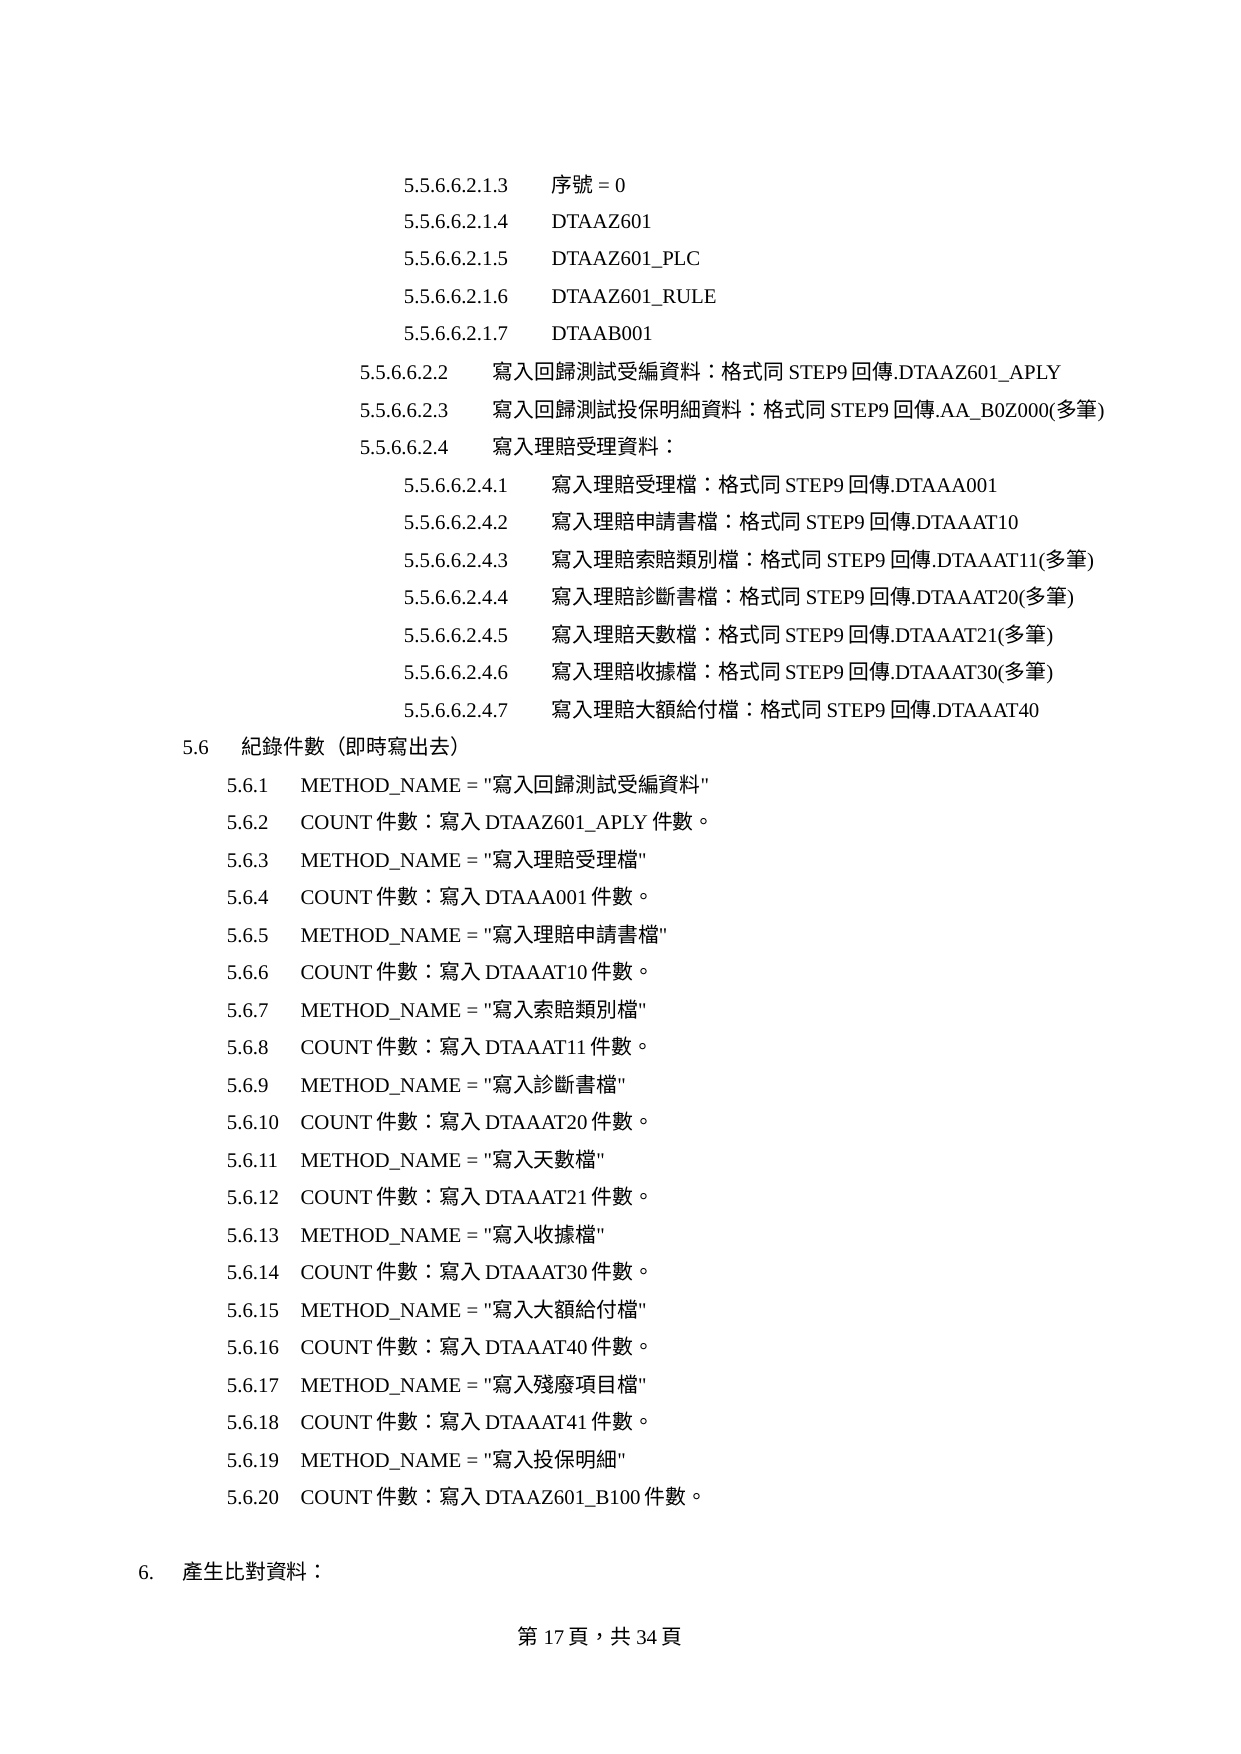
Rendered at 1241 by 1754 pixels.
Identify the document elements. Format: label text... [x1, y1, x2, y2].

list COUNT件數：寫入DTAAAT11件數。 [227, 1027, 1144, 1064]
list 寫入理賠索賠類別檔：格式同STEP9回傳.DTAAAT11(多筆) [404, 539, 1144, 577]
list METHOD_NAME = "寫入大額給付檔" [227, 1289, 1144, 1327]
list DTAAZ601_RULE [404, 277, 1144, 314]
list METHOD_NAME = "寫入理賠受理檔" [227, 839, 1144, 877]
list METHOD_NAME = "寫入索賠類別檔" [227, 989, 1144, 1027]
list COUNT件數：寫入DTAAAT40件數。 [227, 1327, 1144, 1364]
list 寫入理賠收據檔：格式同STEP9回傳.DTAAAT30(多筆) [404, 652, 1144, 689]
list 寫入理賠申請書檔：格式同STEP9回傳.DTAAAT10 [404, 502, 1144, 539]
list COUNT件數：寫入DTAAAT21件數。 [227, 1177, 1144, 1214]
list METHOD_NAME = "寫入診斷書檔" [227, 1064, 1144, 1102]
list 紀錄件數（即時寫出去） [182, 727, 1144, 764]
list 寫入回歸測試受編資料：格式同STEP9回傳.DTAAZ601_APLY [359, 352, 1144, 389]
list 寫入回歸測試投保明細資料：格式同STEP9回傳.AA_B0Z000(多筆) [359, 389, 1144, 427]
list 寫入理賠受理檔：格式同STEP9回傳.DTAAA001 [404, 464, 1144, 502]
list 寫入理賠大額給付檔：格式同STEP9回傳.DTAAAT40 [404, 689, 1144, 727]
list 產生比對資料： [138, 1552, 1144, 1589]
list COUNT件數：寫入DTAAAT10件數。 [227, 952, 1144, 989]
list COUNT件數：寫入DTAAAT41件數。 [227, 1402, 1144, 1439]
list COUNT件數：寫入DTAAAT20件數。 [227, 1102, 1144, 1139]
list COUNT件數：寫入DTAAA001件數。 [227, 877, 1144, 914]
list METHOD_NAME = "寫入投保明細" [227, 1439, 1144, 1477]
list COUNT件數：寫入DTAAAT30件數。 [227, 1252, 1144, 1289]
list 寫入理賠天數檔：格式同STEP9回傳.DTAAAT21(多筆) [404, 614, 1144, 652]
list METHOD_NAME = "寫入回歸測試受編資料" [227, 764, 1144, 802]
list 寫入理賠診斷書檔：格式同STEP9回傳.DTAAAT20(多筆) [404, 577, 1144, 614]
list COUNT件數：寫入DTAAZ601_APLY件數。 [227, 802, 1144, 839]
list DTAAZ601_PLC [404, 239, 1144, 277]
list METHOD_NAME = "寫入天數檔" [227, 1139, 1144, 1177]
list METHOD_NAME = "寫入殘廢項目檔" [227, 1364, 1144, 1402]
list DTAAB001 [404, 314, 1144, 352]
list METHOD_NAME = "寫入收據檔" [227, 1214, 1144, 1252]
list 寫入理賠受理資料： [359, 427, 1144, 464]
list METHOD_NAME = "寫入理賠申請書檔" [227, 914, 1144, 952]
list COUNT件數：寫入DTAAZ601_B100件數。 [227, 1477, 1144, 1514]
list 序號 = 0 [404, 164, 1144, 202]
list DTAAZ601 [404, 202, 1144, 239]
